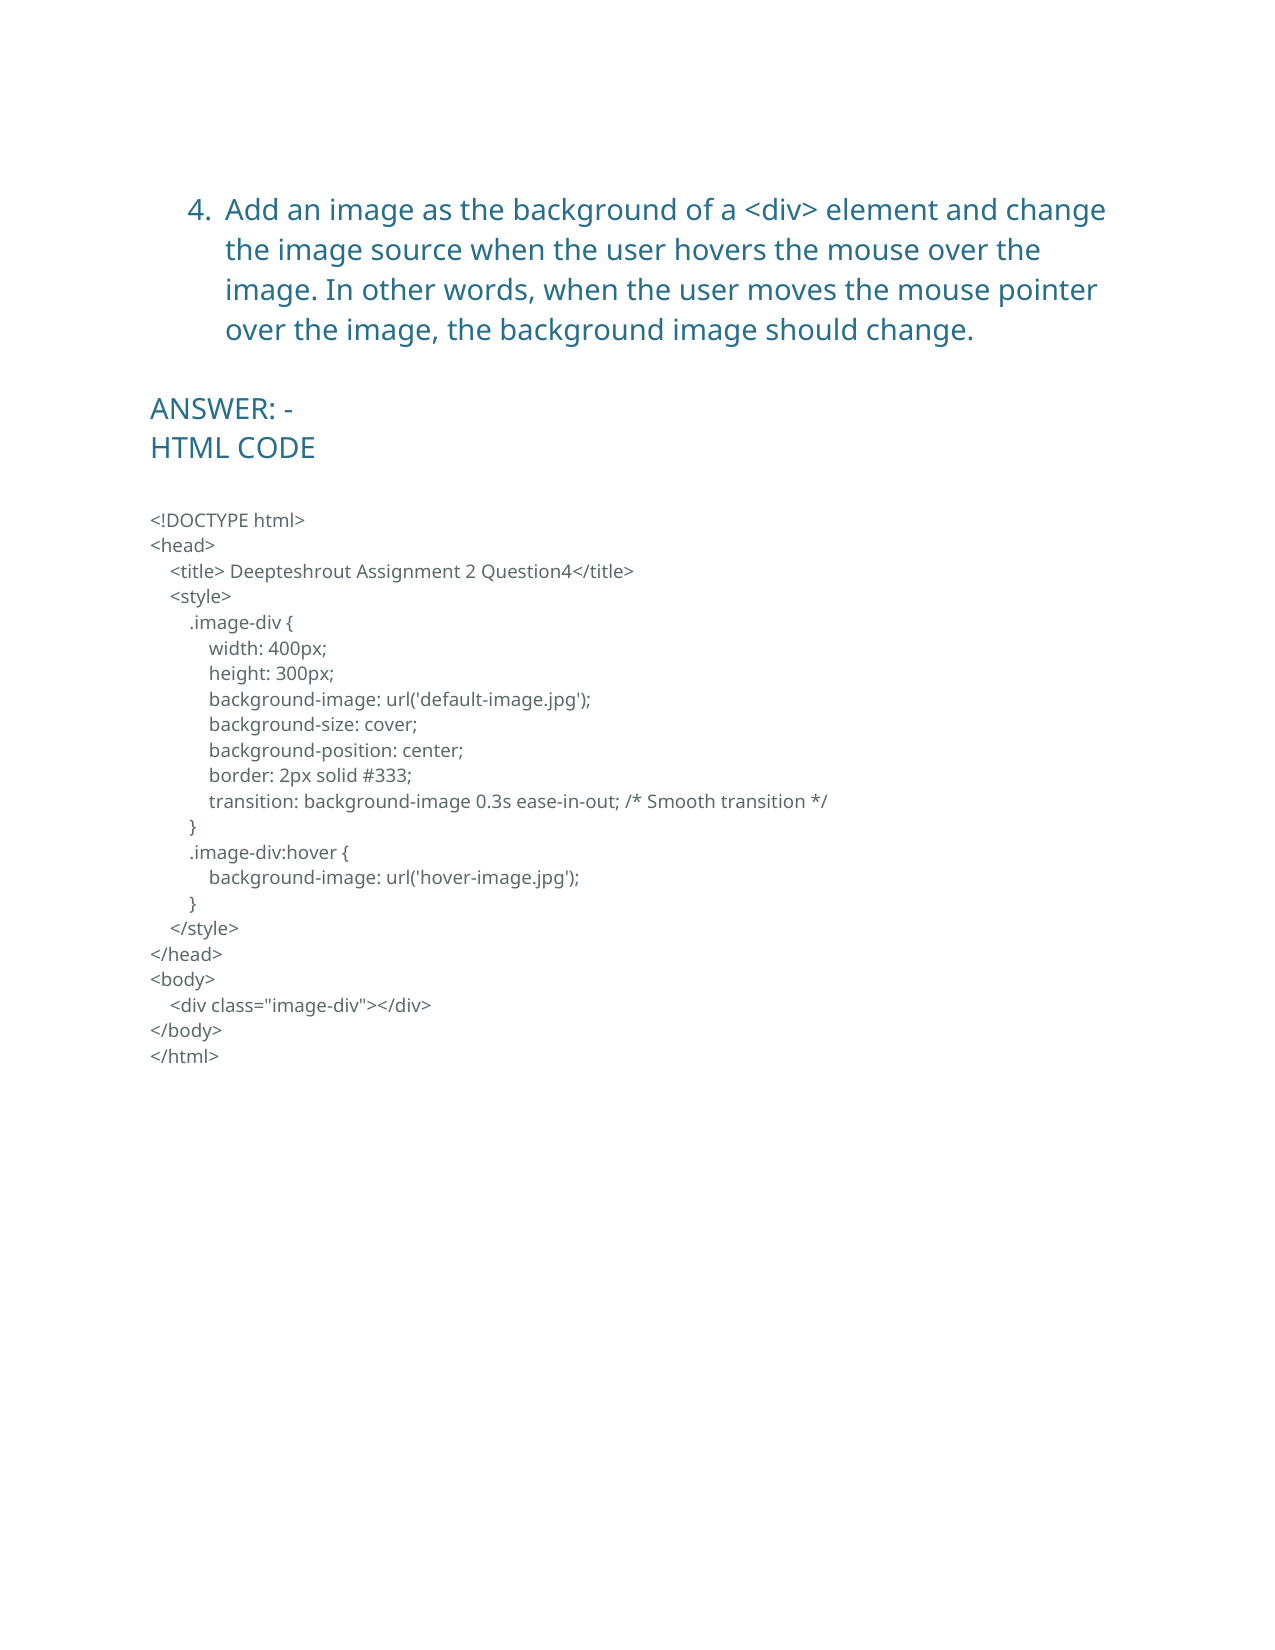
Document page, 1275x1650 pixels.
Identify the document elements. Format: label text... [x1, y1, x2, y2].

text </body> [150, 1018, 1125, 1043]
text .image-div:hover { [150, 839, 1125, 864]
list Add an image as the background of a <div> element and change the image source when the user hovers the mouse over the image. In other words, when the user moves the mouse pointer over the image, the background image should change. [187, 190, 1125, 348]
text height: 300px; [150, 660, 1125, 686]
text background-image: url('default-image.jpg'); [150, 686, 1125, 711]
text </style> [150, 916, 1125, 941]
text <body> [150, 967, 1125, 992]
text transition: background-image 0.3s ease-in-out; /* Smooth transition */ [150, 788, 1125, 813]
text width: 400px; [150, 635, 1125, 660]
text background-position: center; [150, 737, 1125, 762]
text } [150, 890, 1125, 916]
text <title> Deepteshrout Assignment 2 Question4</title> [150, 558, 1125, 584]
text background-image: url('hover-image.jpg'); [150, 864, 1125, 890]
text .image-div { [150, 609, 1125, 635]
text background-size: cover; [150, 711, 1125, 737]
text border: 2px solid #333; [150, 762, 1125, 788]
text } [150, 813, 1125, 839]
text <head> [150, 533, 1125, 558]
text ANSWER: - [150, 388, 1125, 428]
text HTML CODE [150, 428, 1125, 467]
text <div class="image-div"></div> [150, 992, 1125, 1018]
text </html> [150, 1043, 1125, 1069]
text </head> [150, 941, 1125, 967]
text <!DOCTYPE html> [150, 507, 1125, 533]
text <style> [150, 584, 1125, 609]
